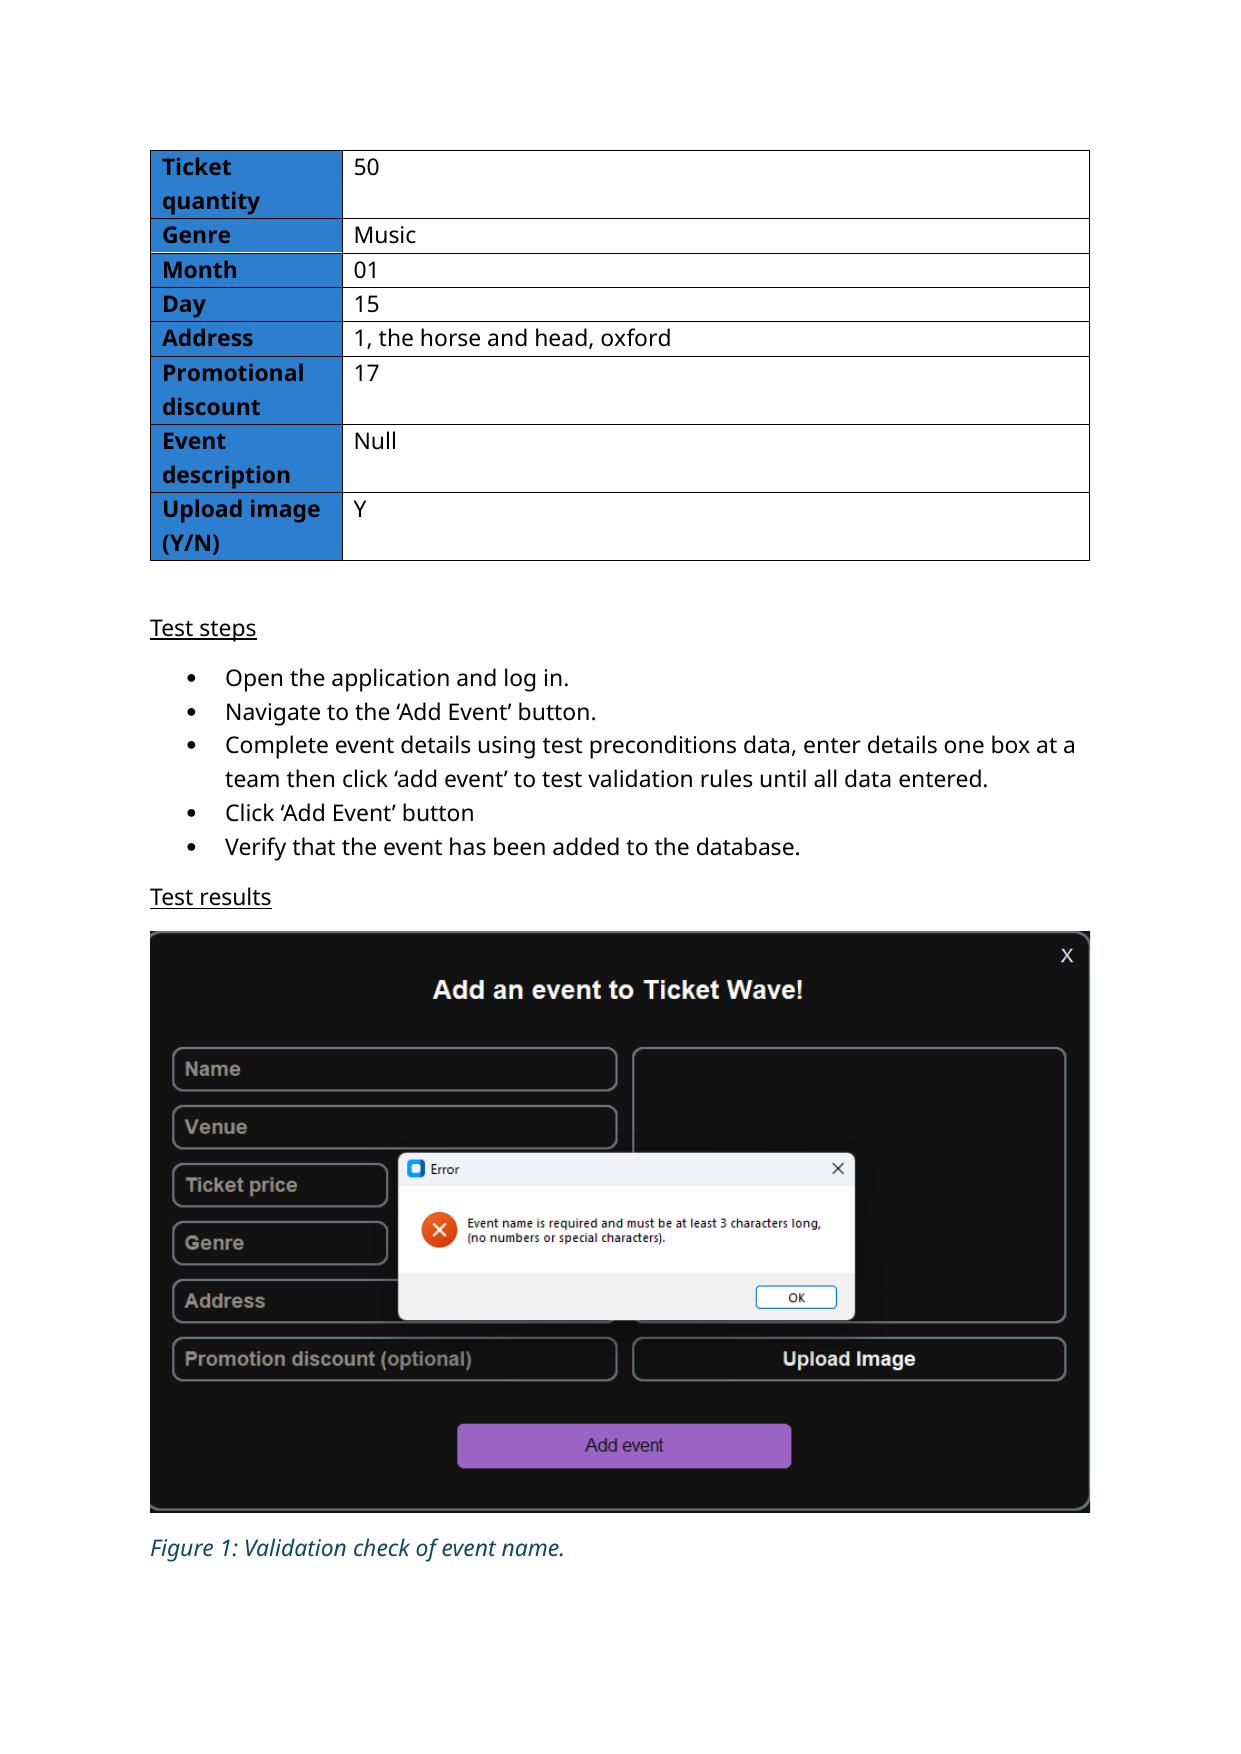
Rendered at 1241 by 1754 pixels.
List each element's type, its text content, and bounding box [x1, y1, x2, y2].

table_cell 15 [343, 288, 1089, 321]
table_cell Y [343, 493, 1089, 560]
table_cell Ticket quantity [151, 151, 342, 218]
table_cell 50 [343, 151, 1089, 218]
table_cell Month [151, 254, 342, 287]
list Navigate to the ‘Add Event’ button. [187, 696, 1090, 727]
table_cell Event description [151, 425, 342, 492]
table_cell Genre [151, 219, 342, 252]
table_cell Null [343, 425, 1089, 492]
table_cell Address [151, 322, 342, 356]
text Test results [150, 881, 1090, 912]
table_cell Day [151, 288, 342, 321]
list Open the application and log in. [187, 662, 1090, 693]
table_cell Upload image (Y/N) [151, 493, 342, 560]
table_cell 01 [343, 254, 1089, 287]
picture [150, 931, 1091, 1513]
text Test steps [150, 611, 1090, 643]
list Complete event details using test preconditions data, enter details one box at a team then click ‘add event’ to test validation rules until all data entered. [187, 729, 1090, 794]
list Click ‘Add Event’ button [187, 797, 1090, 828]
table_cell 1, the horse and head, oxford [343, 322, 1089, 356]
subtitle Figure 1: Validation check of event name. [150, 1531, 1090, 1563]
table_cell Promotional discount [151, 357, 342, 424]
list Verify that the event has been added to the database. [187, 831, 1090, 862]
table_cell Music [343, 219, 1089, 252]
table_cell 17 [343, 357, 1089, 424]
